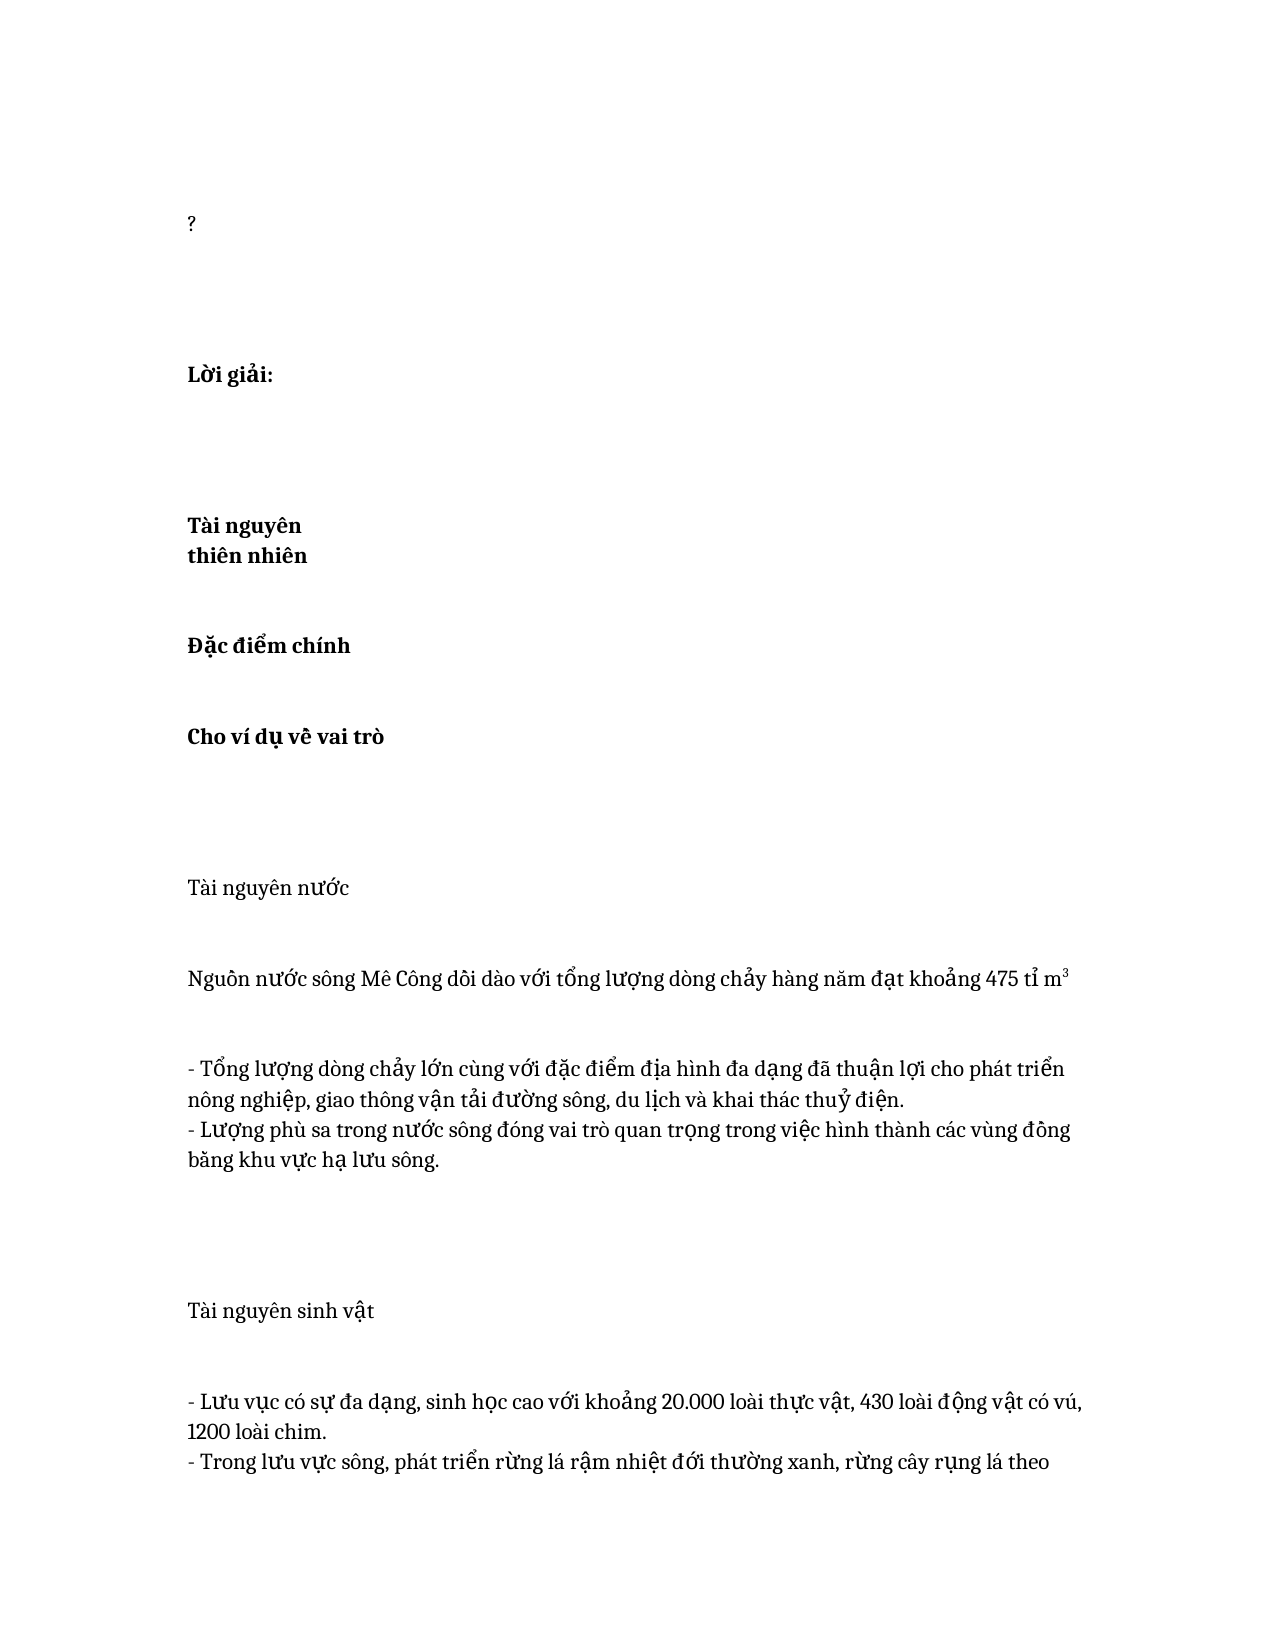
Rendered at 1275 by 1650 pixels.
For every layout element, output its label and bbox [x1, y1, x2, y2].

text [187, 150, 1087, 1475]
